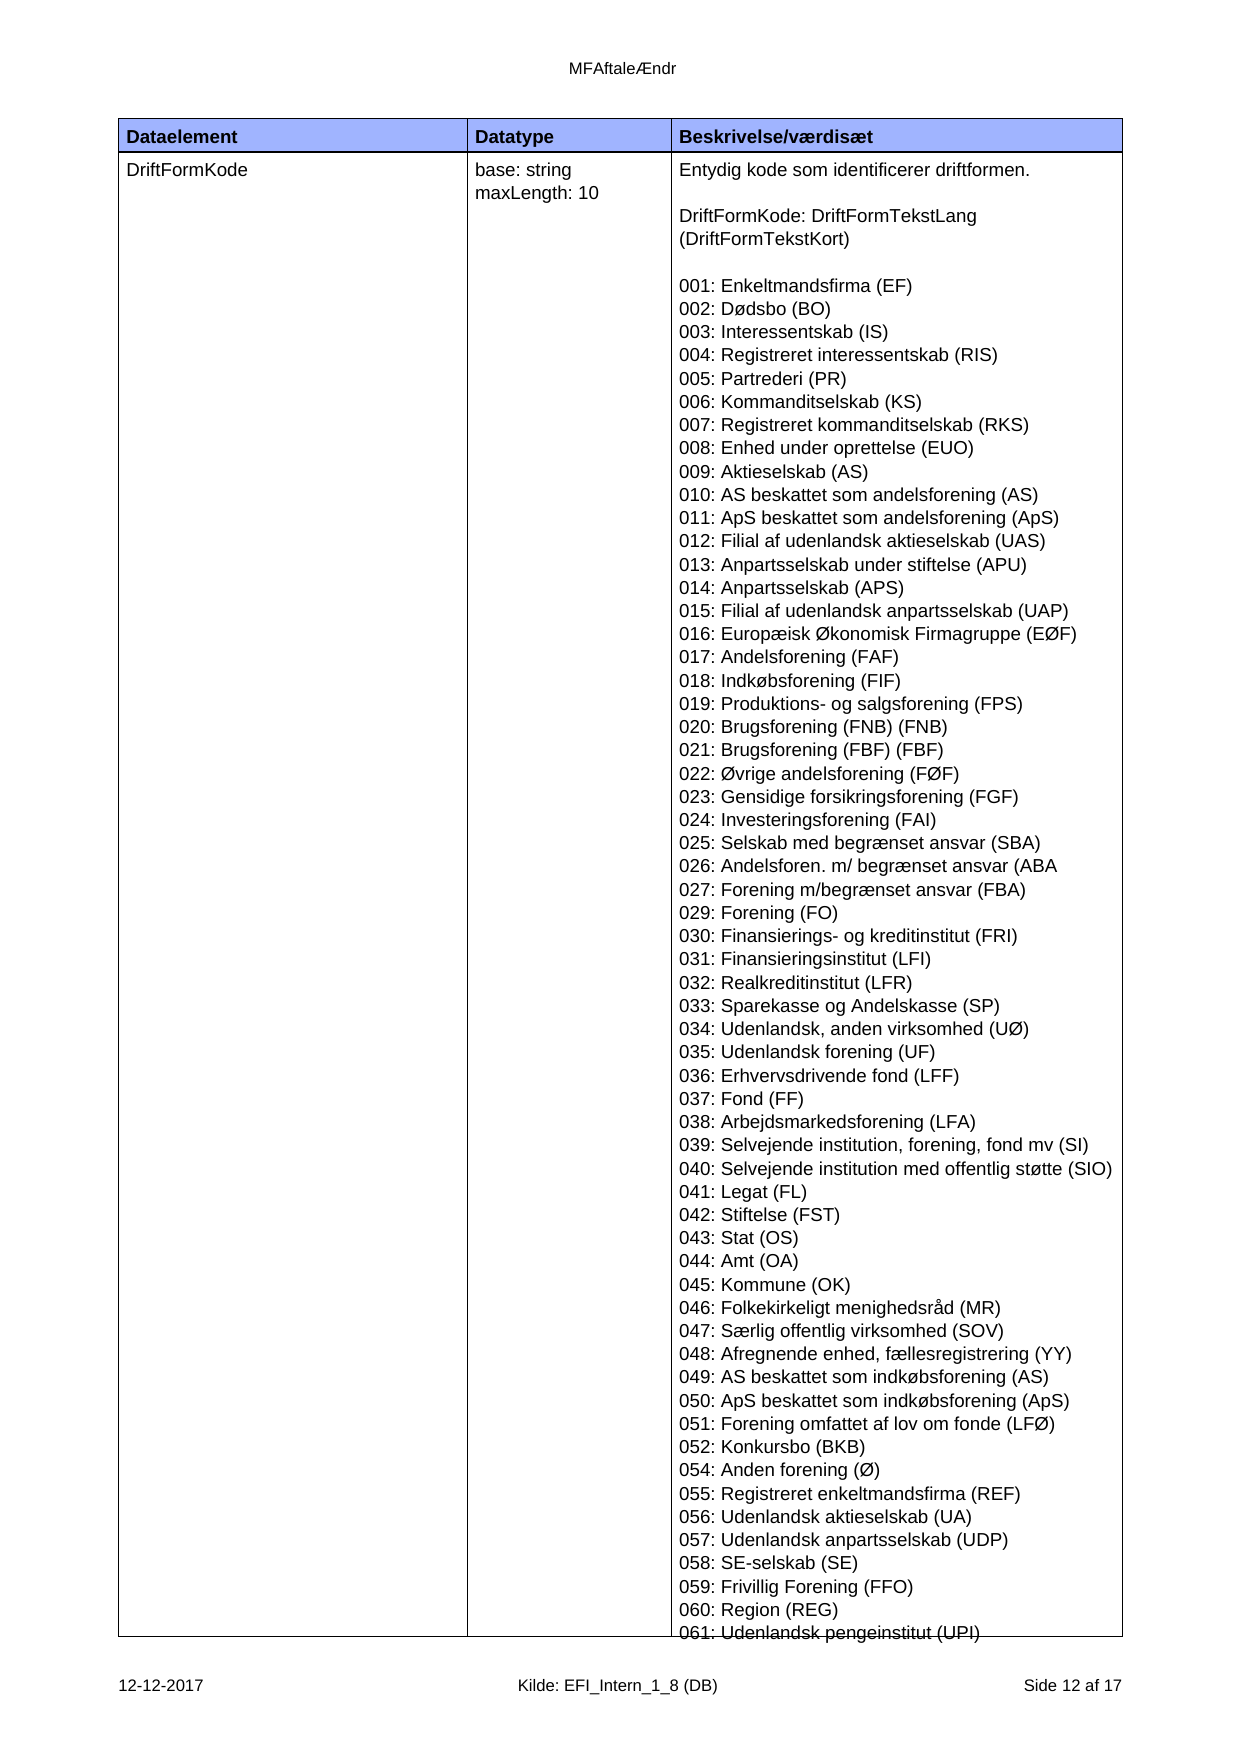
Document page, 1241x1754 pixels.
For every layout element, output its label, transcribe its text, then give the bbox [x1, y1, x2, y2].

table_cell Entydig kode som identificerer driftformen. DriftFormKode: DriftFormTekstLang (DriftFormTekstKort) 001: Enkeltmandsfirma (EF) 002: Dødsbo (BO) 003: Interessentskab (IS) 004: Registreret interessentskab (RIS) 005: Partrederi (PR) 006: Kommanditselskab (KS) 007: Registreret kommanditselskab (RKS) 008: Enhed under oprettelse (EUO) 009: Aktieselskab (AS) 010: AS beskattet som andelsforening (AS) 011: ApS beskattet som andelsforening (ApS) 012: Filial af udenlandsk aktieselskab (UAS) 013: Anpartsselskab under stiftelse (APU) 014: Anpartsselskab (APS) 015: Filial af udenlandsk anpartsselskab (UAP) 016: Europæisk Økonomisk Firmagruppe (EØF) 017: Andelsforening (FAF) 018: Indkøbsforening (FIF) 019: Produktions- og salgsforening (FPS) 020: Brugsforening (FNB) (FNB) 021: Brugsforening (FBF) (FBF) 022: Øvrige andelsforening (FØF) 023: Gensidige forsikringsforening (FGF) 024: Investeringsforening (FAI) 025: Selskab med begrænset ansvar (SBA) 026: Andelsforen. m/ begrænset ansvar (ABA 027: Forening m/begrænset ansvar (FBA) 029: Forening (FO) 030: Finansierings- og kreditinstitut (FRI) 031: Finansieringsinstitut (LFI) 032: Realkreditinstitut (LFR) 033: Sparekasse og Andelskasse (SP) 034: Udenlandsk, anden virksomhed (UØ) 035: Udenlandsk forening (UF) 036: Erhvervsdrivende fond (LFF) 037: Fond (FF) 038: Arbejdsmarkedsforening (LFA) 039: Selvejende institution, forening, fond mv (SI) 040: Selvejende institution med offentlig støtte (SIO) 041: Legat (FL) 042: Stiftelse (FST) 043: Stat (OS) 044: Amt (OA) 045: Kommune (OK) 046: Folkekirkeligt menighedsråd (MR) 047: Særlig offentlig virksomhed (SOV) 048: Afregnende enhed, fællesregistrering (YY) 049: AS beskattet som indkøbsforening (AS) 050: ApS beskattet som indkøbsforening (ApS) 051: Forening omfattet af lov om fonde (LFØ) 052: Konkursbo (BKB) 054: Anden forening (Ø) 055: Registreret enkeltmandsfirma (REF) 056: Udenlandsk aktieselskab (UA) 057: Udenlandsk anpartsselskab (UDP) 058: SE-selskab (SE) 059: Frivillig Forening (FFO) 060: Region (REG) 061: Udenlandsk pengeinstitut (UPI) 062: Udenlandsk forsikringsselskab (UFO) 063: Udenlandsk pensionsinstitut (UPE) 064: Personlig mindre virksomhed (PMV) [672, 153, 1122, 1636]
table_header Datatype [468, 119, 671, 151]
table_header Beskrivelse/værdisæt [672, 119, 1122, 151]
table_header Dataelement [119, 119, 467, 151]
table_cell DriftFormKode [119, 153, 467, 1636]
table_cell base: string maxLength: 10 [468, 153, 671, 1636]
